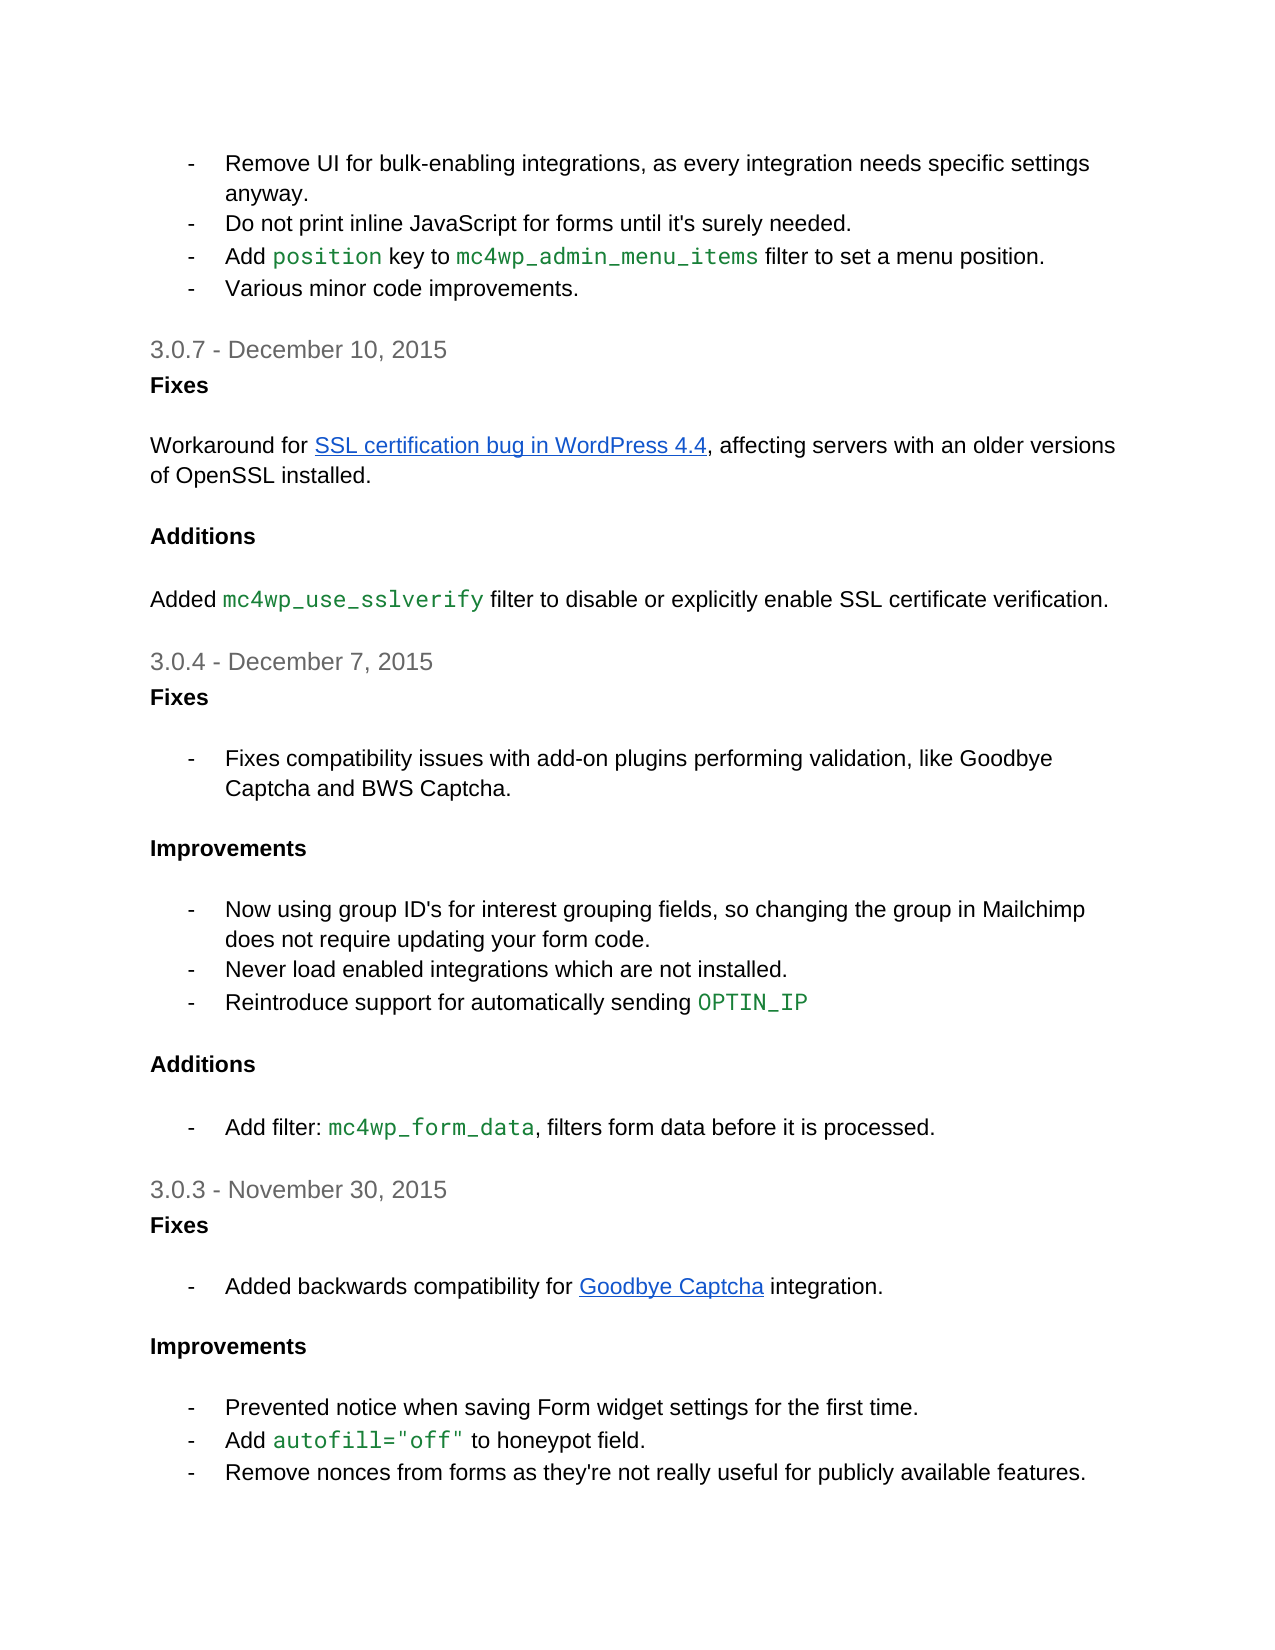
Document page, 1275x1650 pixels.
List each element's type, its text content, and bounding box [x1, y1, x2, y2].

text Improvements [150, 835, 1125, 862]
subtitle 3.0.4 - December 7, 2015 [150, 647, 1125, 676]
list Never load enabled integrations which are not installed. [187, 956, 1125, 982]
text Fixes [150, 1212, 1125, 1239]
list Remove UI for bulk-enabling integrations, as every integration needs specific settings anyway. [187, 150, 1125, 207]
list Add filter: mc4wp_form_data, filters form data before it is processed. [187, 1112, 1125, 1142]
list Fixes compatibility issues with add-on plugins performing validation, like Goodbye Captcha and BWS Captcha. [187, 744, 1125, 801]
list Various minor code improvements. [187, 275, 1125, 302]
text Improvements [150, 1333, 1125, 1360]
list Add autofill="off" to honeypot field. [187, 1424, 1125, 1454]
subtitle 3.0.3 - November 30, 2015 [150, 1175, 1125, 1204]
text Fixes [150, 372, 1125, 398]
subtitle 3.0.7 - December 10, 2015 [150, 335, 1125, 363]
list Remove nonces from forms as they're not really useful for publicly available features. [187, 1459, 1125, 1485]
text Workaround for SSL certification bug in WordPress 4.4, affecting servers with an older versions of OpenSSL installed. [150, 432, 1125, 489]
list Added backwards compatibility for Goodbye Captcha integration. [187, 1273, 1125, 1299]
list Add position key to mc4wp_admin_menu_items filter to set a menu position. [187, 241, 1125, 271]
text Added mc4wp_use_sslverify filter to disable or explicitly enable SSL certificate verification. [150, 583, 1125, 613]
text Additions [150, 1051, 1125, 1077]
list Now using group ID's for interest grouping fields, so changing the group in Mailchimp does not require updating your form code. [187, 896, 1125, 952]
list Reintroduce support for automatically sending OPTIN_IP [187, 986, 1125, 1016]
text Additions [150, 523, 1125, 549]
text Fixes [150, 684, 1125, 711]
list Prevented notice when saving Form widget settings for the first time. [187, 1394, 1125, 1420]
list Do not print inline JavaScript for forms until it's surely needed. [187, 210, 1125, 237]
